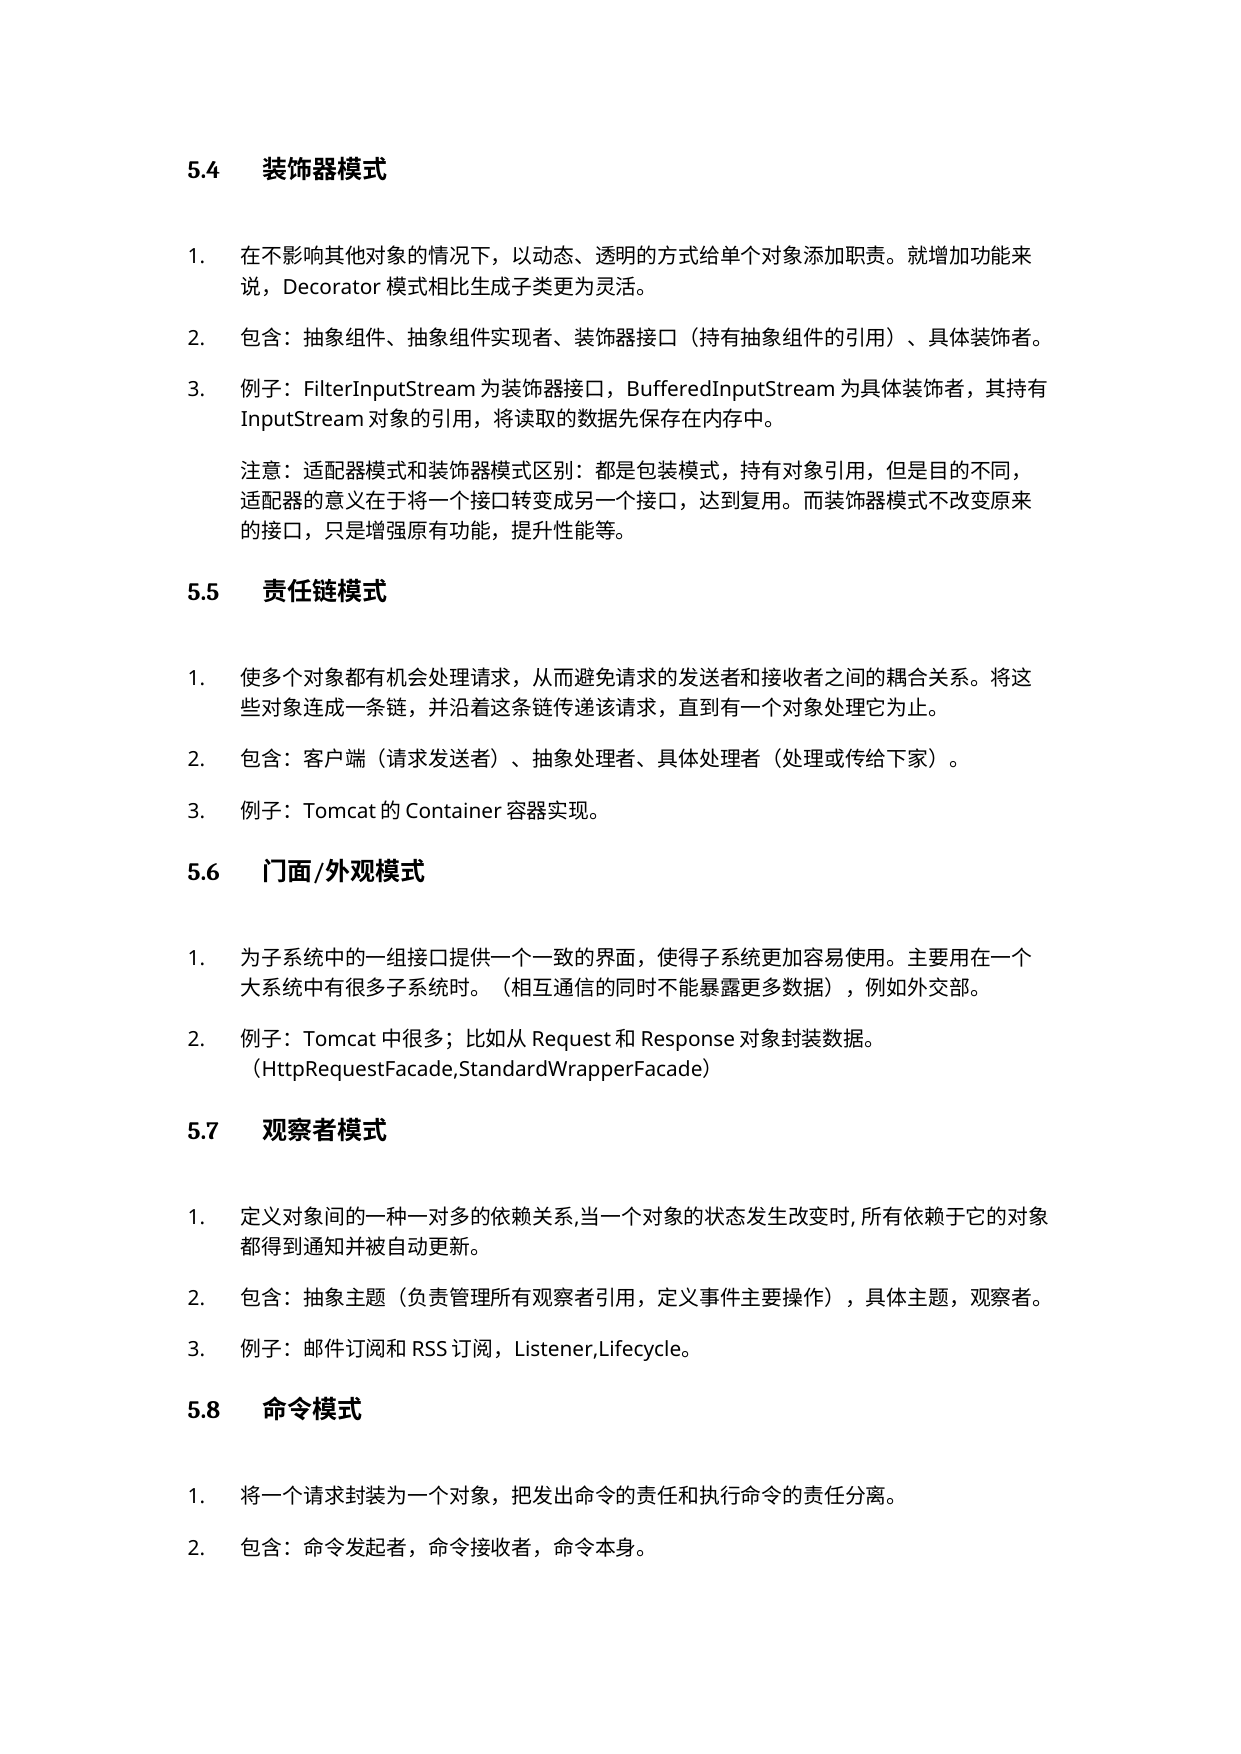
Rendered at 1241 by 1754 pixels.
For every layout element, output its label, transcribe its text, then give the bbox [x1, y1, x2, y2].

text 注意：适配器模式和装饰器模式区别：都是包装模式，持有对象引用，但是目的不同，适配器的意义在于将一个接口转变成另一个接口，达到复用。而装饰器模式不改变原来的接口，只是增强原有功能，提升性能等。 [241, 454, 1053, 544]
list 使多个对象都有机会处理请求，从而避免请求的发送者和接收者之间的耦合关系。将这些对象连成一条链，并沿着这条链传递该请求，直到有一个对象处理它为止。 [187, 661, 1053, 722]
list 为子系统中的一组接口提供一个一致的界面，使得子系统更加容易使用。主要用在一个大系统中有很多子系统时。（相互通信的同时不能暴露更多数据），例如外交部。 [187, 941, 1053, 1002]
list 例子：Tomcat的Container容器实现。 [187, 794, 1053, 824]
subtitle 装饰器模式 [187, 150, 1053, 186]
list 包含：客户端（请求发送者）、抽象处理者、具体处理者（处理或传给下家）。 [187, 743, 1053, 773]
list 例子：FilterInputStream为装饰器接口，BufferedInputStream为具体装饰者，其持有InputStream对象的引用，将读取的数据先保存在内存中。 [187, 372, 1053, 433]
subtitle 门面/外观模式 [187, 851, 1053, 887]
subtitle 责任链模式 [187, 572, 1053, 608]
list 例子：Tomcat 中很多；比如从Request和Response对象封装数据。（HttpRequestFacade,StandardWrapperFacade） [187, 1022, 1053, 1083]
list 包含：抽象组件、抽象组件实现者、装饰器接口（持有抽象组件的引用）、具体装饰者。 [187, 321, 1053, 352]
subtitle 观察者模式 [187, 1110, 1053, 1146]
list 定义对象间的一种一对多的依赖关系,当一个对象的状态发生改变时, 所有依赖于它的对象都得到通知并被自动更新。 [187, 1200, 1053, 1260]
list 在不影响其他对象的情况下，以动态、透明的方式给单个对象添加职责。就增加功能来说，Decorator 模式相比生成子类更为灵活。 [187, 240, 1053, 300]
subtitle 命令模式 [187, 1390, 1053, 1426]
list 包含：抽象主题（负责管理所有观察者引用，定义事件主要操作），具体主题，观察者。 [187, 1281, 1053, 1312]
list 例子：邮件订阅和RSS订阅，Listener,Lifecycle。 [187, 1332, 1053, 1363]
list 将一个请求封装为一个对象，把发出命令的责任和执行命令的责任分离。 [187, 1479, 1053, 1510]
list 包含：命令发起者，命令接收者，命令本身。 [187, 1531, 1053, 1561]
